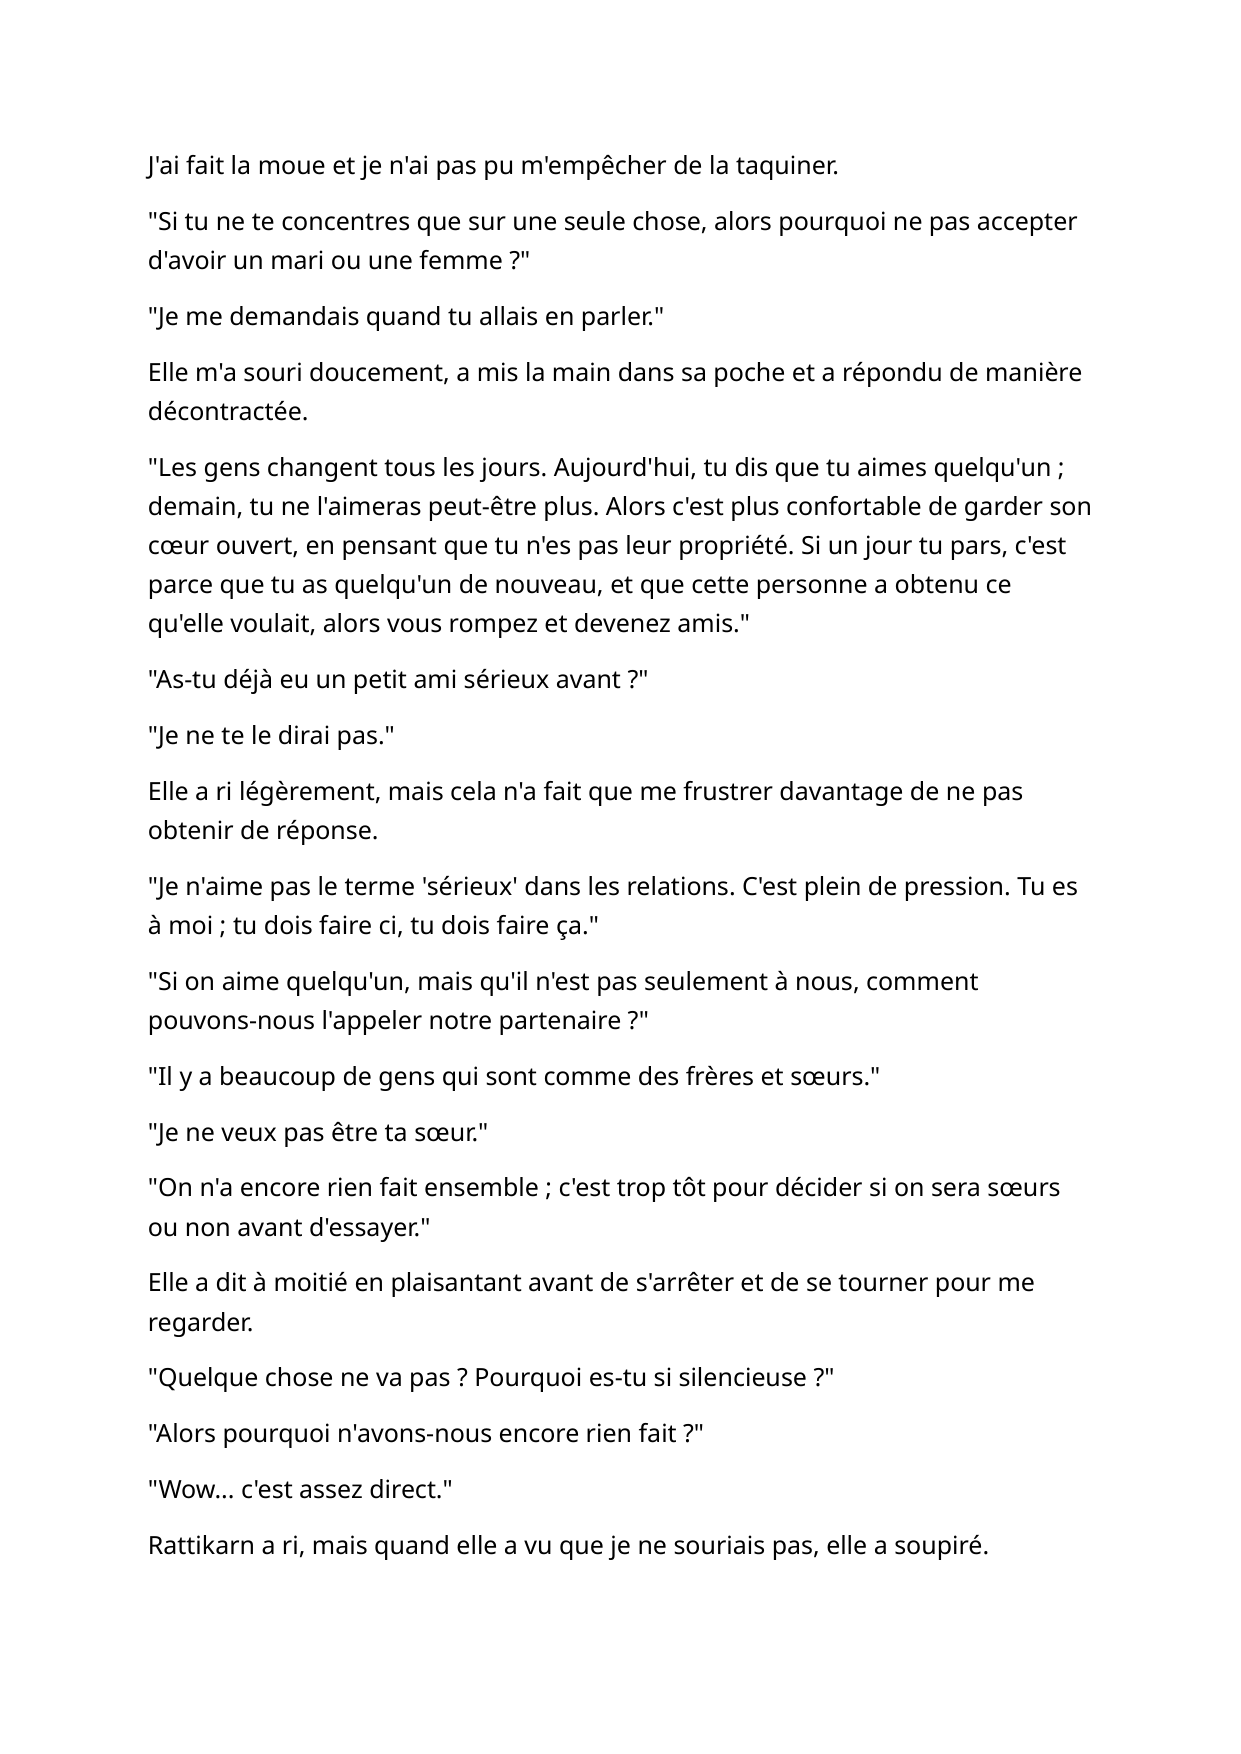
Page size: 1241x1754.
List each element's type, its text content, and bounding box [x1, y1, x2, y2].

text "Je me demandais quand tu allais en parler." [148, 298, 1093, 332]
text "Si tu ne te concentres que sur une seule chose, alors pourquoi ne pas accepter d'avoir un mari ou une femme ?" [148, 203, 1093, 277]
text "On n'a encore rien fait ensemble ; c'est trop tôt pour décider si on sera sœurs ou non avant d'essayer." [148, 1170, 1093, 1243]
text "Quelque chose ne va pas ? Pourquoi es-tu si silencieuse ?" [148, 1360, 1093, 1394]
text "Si on aime quelqu'un, mais qu'il n'est pas seulement à nous, comment pouvons-nous l'appeler notre partenaire ?" [148, 963, 1093, 1037]
text "Je n'aime pas le terme 'sérieux' dans les relations. C'est plein de pression. Tu es à moi ; tu dois faire ci, tu dois faire ça." [148, 868, 1093, 942]
text "As-tu déjà eu un petit ami sérieux avant ?" [148, 662, 1093, 696]
text Elle a dit à moitié en plaisantant avant de s'arrêter et de se tourner pour me regarder. [148, 1265, 1093, 1338]
text "Il y a beaucoup de gens qui sont comme des frères et sœurs." [148, 1058, 1093, 1092]
text J'ai fait la moue et je n'ai pas pu m'empêcher de la taquiner. [148, 148, 1093, 182]
text Elle a ri légèrement, mais cela n'a fait que me frustrer davantage de ne pas obtenir de réponse. [148, 773, 1093, 847]
text "Je ne veux pas être ta sœur." [148, 1114, 1093, 1148]
text "Alors pourquoi n'avons-nous encore rien fait ?" [148, 1416, 1093, 1450]
text "Les gens changent tous les jours. Aujourd'hui, tu dis que tu aimes quelqu'un ; demain, tu ne l'aimeras peut-être plus. Alors c'est plus confortable de garder son cœur ouvert, en pensant que tu n'es pas leur propriété. Si un jour tu pars, c'est parce que tu as quelqu'un de nouveau, et que cette personne a obtenu ce qu'elle voulait, alors vous rompez et devenez amis." [148, 449, 1093, 640]
text "Wow... c'est assez direct." [148, 1472, 1093, 1506]
text "Je ne te le dirai pas." [148, 718, 1093, 752]
text Elle m'a souri doucement, a mis la main dans sa poche et a répondu de manière décontractée. [148, 354, 1093, 427]
text Rattikarn a ri, mais quand elle a vu que je ne souriais pas, elle a soupiré. [148, 1528, 1093, 1562]
